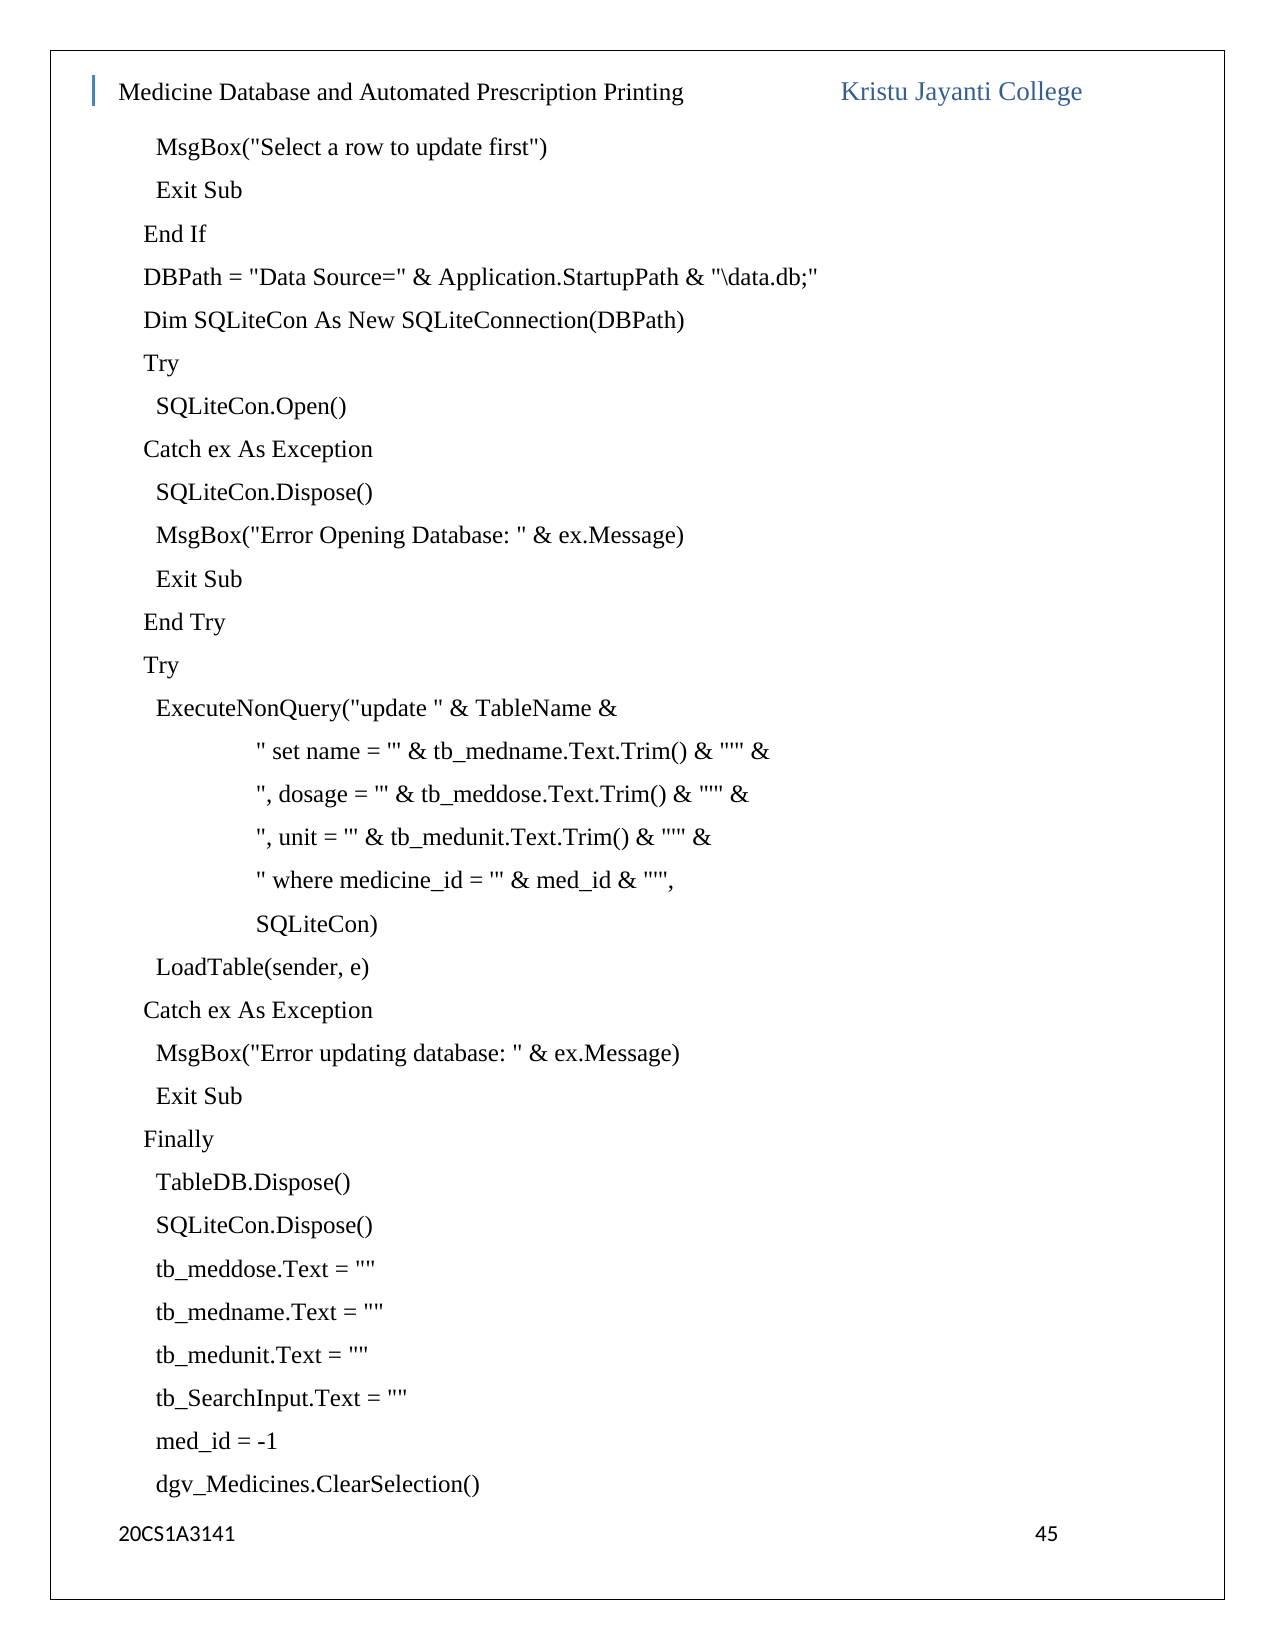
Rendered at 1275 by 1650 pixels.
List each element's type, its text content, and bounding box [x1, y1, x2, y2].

text " set name = '" & tb_medname.Text.Trim() & "'" & [118, 736, 1162, 765]
text Exit Sub [118, 1081, 1162, 1110]
text SQLiteCon.Dispose() [118, 1211, 1162, 1239]
text ExecuteNonQuery("update " & TableName & [118, 693, 1162, 722]
text MsgBox("Select a row to update first") [118, 132, 1162, 161]
text Dim SQLiteCon As New SQLiteConnection(DBPath) [118, 305, 1162, 334]
text End If [118, 219, 1162, 247]
text tb_medunit.Text = "" [118, 1340, 1162, 1369]
text TableDB.Dispose() [118, 1167, 1162, 1196]
text dgv_Medicines.ClearSelection() [118, 1469, 1162, 1498]
text ", dosage = '" & tb_meddose.Text.Trim() & "'" & [118, 779, 1162, 808]
text tb_SearchInput.Text = "" [118, 1383, 1162, 1412]
text " where medicine_id = '" & med_id & "'", [118, 866, 1162, 894]
text SQLiteCon) [118, 909, 1162, 937]
text MsgBox("Error Opening Database: " & ex.Message) [118, 521, 1162, 549]
text Try [118, 348, 1162, 377]
text SQLiteCon.Dispose() [118, 477, 1162, 506]
text Catch ex As Exception [118, 995, 1162, 1024]
text Finally [118, 1124, 1162, 1153]
text Exit Sub [118, 564, 1162, 592]
text med_id = -1 [118, 1426, 1162, 1455]
text Exit Sub [118, 176, 1162, 204]
text tb_medname.Text = "" [118, 1297, 1162, 1326]
text LoadTable(sender, e) [118, 952, 1162, 981]
text Try [118, 650, 1162, 679]
text ", unit = '" & tb_medunit.Text.Trim() & "'" & [118, 822, 1162, 851]
text DBPath = "Data Source=" & Application.StartupPath & "\data.db;" [118, 262, 1162, 291]
text MsgBox("Error updating database: " & ex.Message) [118, 1038, 1162, 1067]
text tb_meddose.Text = "" [118, 1254, 1162, 1282]
text SQLiteCon.Open() [118, 391, 1162, 420]
text Catch ex As Exception [118, 434, 1162, 463]
text End Try [118, 607, 1162, 636]
